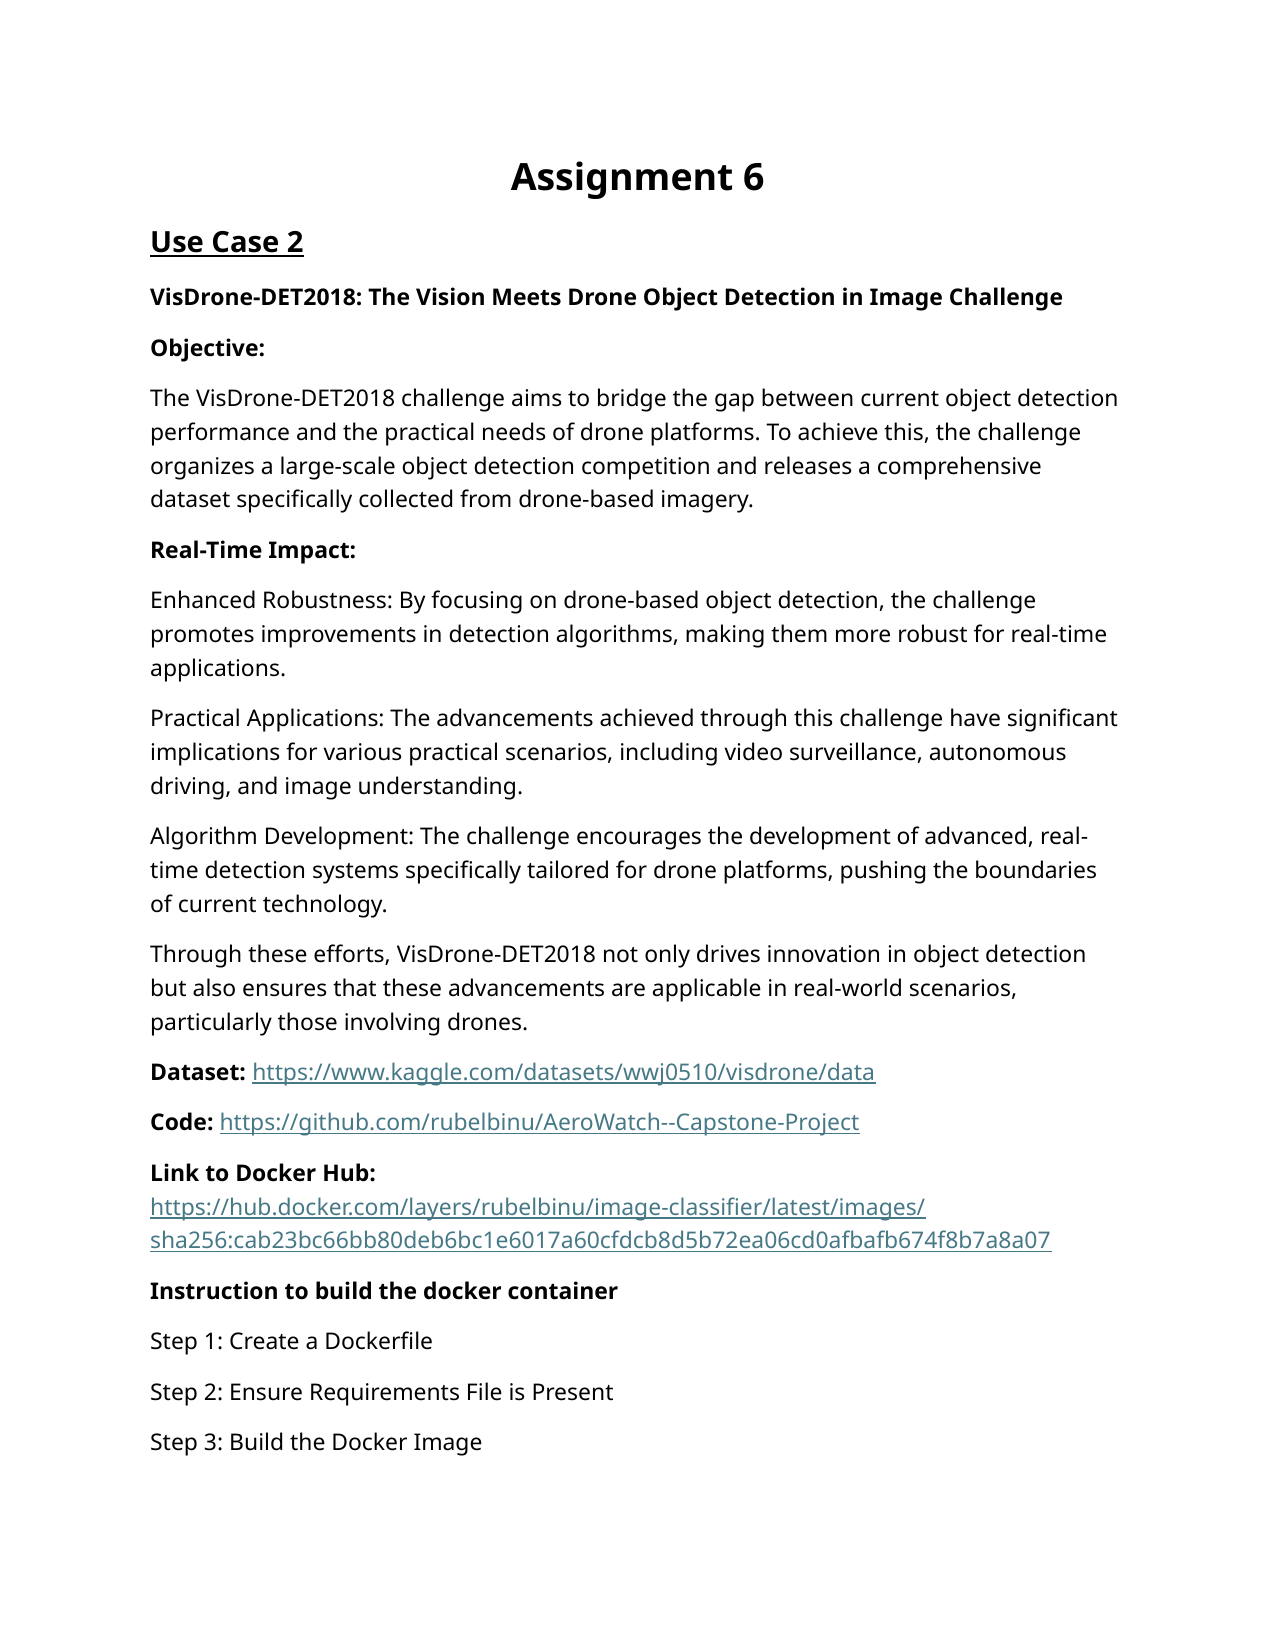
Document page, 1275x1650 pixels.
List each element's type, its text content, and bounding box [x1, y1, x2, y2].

text The VisDrone-DET2018 challenge aims to bridge the gap between current object detection performance and the practical needs of drone platforms. To achieve this, the challenge organizes a large-scale object detection competition and releases a comprehensive dataset specifically collected from drone-based imagery. [150, 382, 1125, 514]
text Link to Docker Hub: https://hub.docker.com/layers/rubelbinu/image-classifier/latest/images/sha256:cab23bc66bb80deb6bc1e6017a60cfdcb8d5b72ea06cd0afbafb674f8b7a8a07 [150, 1157, 1125, 1255]
text Assignment 6 [150, 150, 1125, 201]
text Objective: [150, 332, 1125, 363]
text Step 3: Build the Docker Image [150, 1426, 1125, 1457]
text Real-Time Impact: [150, 534, 1125, 565]
text Enhanced Robustness: By focusing on drone-based object detection, the challenge promotes improvements in detection algorithms, making them more robust for real-time applications. [150, 584, 1125, 683]
text Step 2: Ensure Requirements File is Present [150, 1375, 1125, 1407]
text Use Case 2 [150, 222, 1125, 261]
text VisDrone-DET2018: The Vision Meets Drone Object Detection in Image Challenge [150, 281, 1125, 312]
text Instruction to build the docker container [150, 1274, 1125, 1306]
text Algorithm Development: The challenge encourages the development of advanced, real-time detection systems specifically tailored for drone platforms, pushing the boundaries of current technology. [150, 820, 1125, 919]
text Code: https://github.com/rubelbinu/AeroWatch--Capstone-Project [150, 1106, 1125, 1137]
text Through these efforts, VisDrone-DET2018 not only drives innovation in object detection but also ensures that these advancements are applicable in real-world scenarios, particularly those involving drones. [150, 938, 1125, 1037]
text Step 1: Create a Dockerfile [150, 1325, 1125, 1356]
text Practical Applications: The advancements achieved through this challenge have significant implications for various practical scenarios, including video surveillance, autonomous driving, and image understanding. [150, 702, 1125, 801]
text Dataset: https://www.kaggle.com/datasets/wwj0510/visdrone/data [150, 1056, 1125, 1087]
